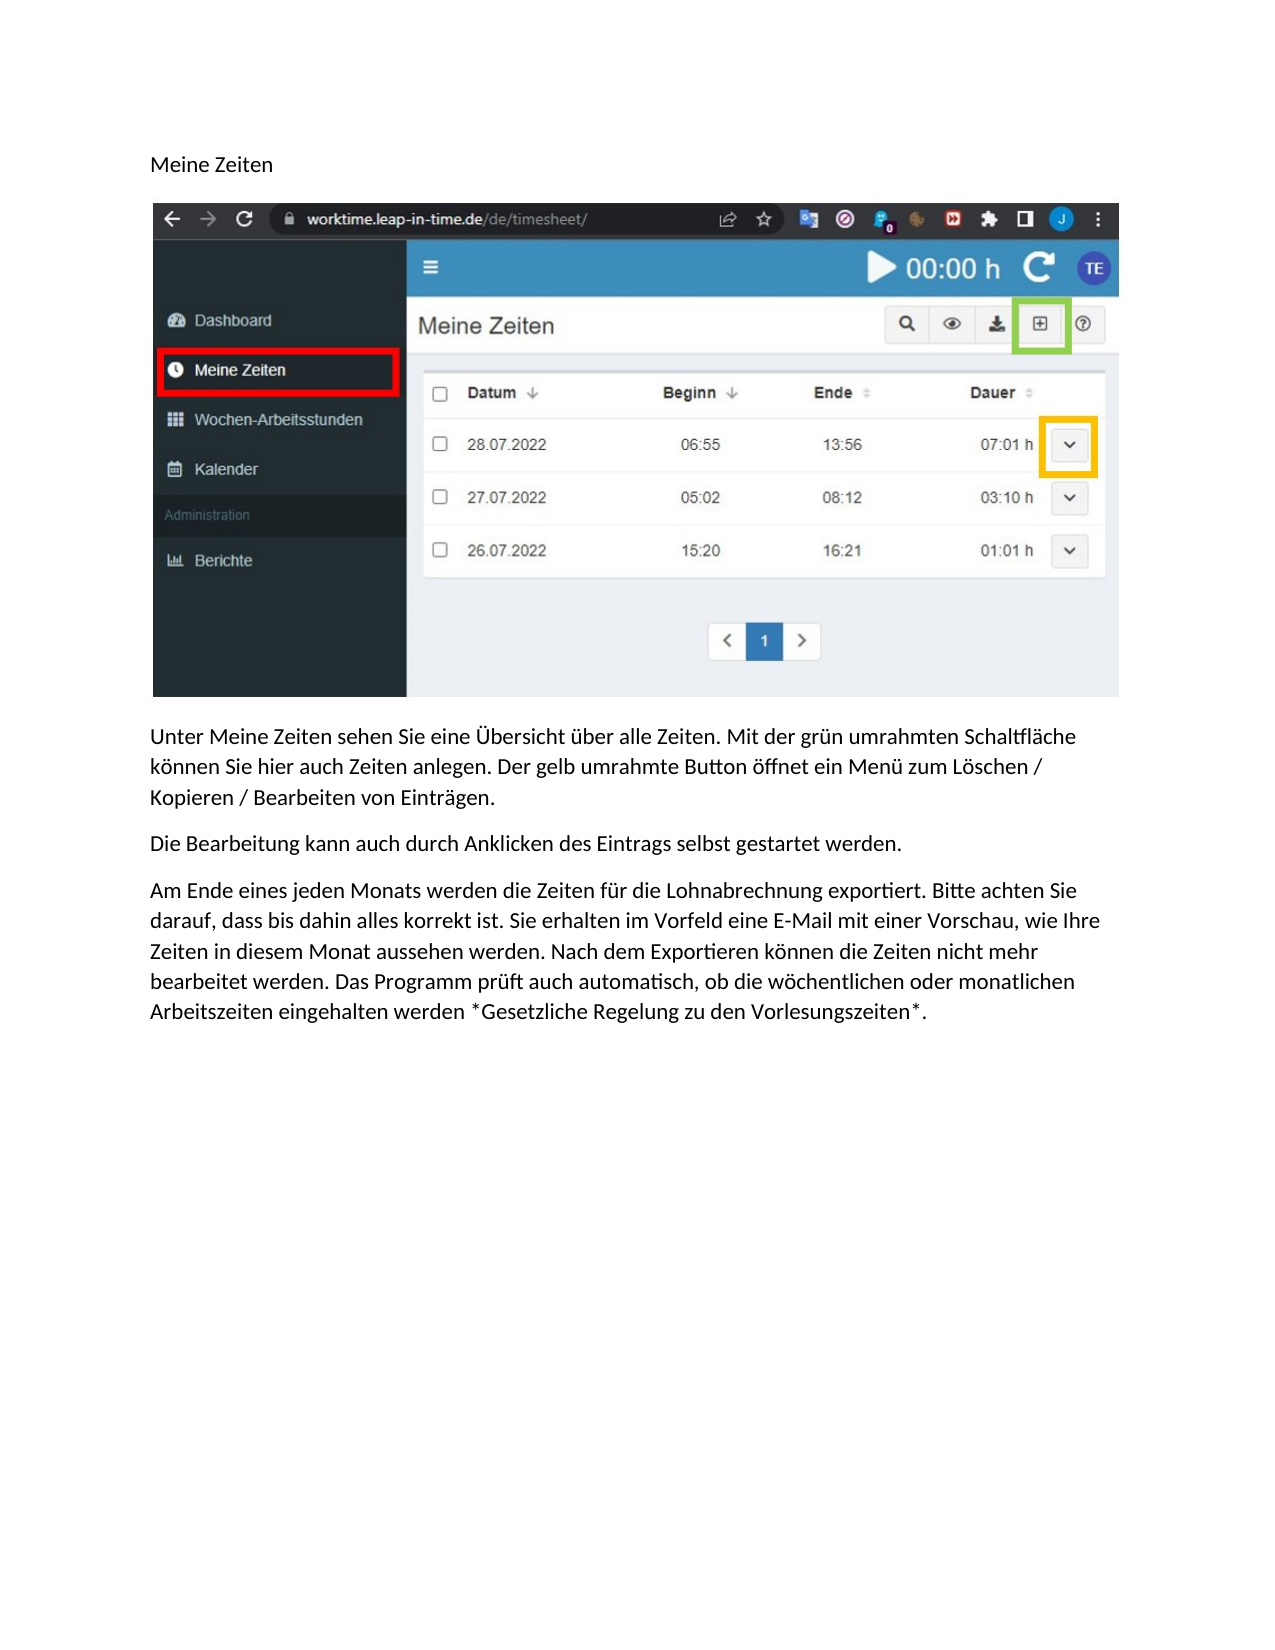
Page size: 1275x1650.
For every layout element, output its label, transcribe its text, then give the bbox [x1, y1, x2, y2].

text Unter Meine Zeiten sehen Sie eine Übersicht über alle Zeiten. Mit der grün umrahmten Schaltfläche können Sie hier auch Zeiten anlegen. Der gelb umrahmte Button öffnet ein Menü zum Löschen / Kopieren / Bearbeiten von Einträgen. [150, 722, 1125, 811]
text Die Bearbeitung kann auch durch Anklicken des Eintrags selbst gestartet werden. [150, 829, 1125, 858]
text Am Ende eines jeden Monats werden die Zeiten für die Lohnabrechnung exportiert. Bitte achten Sie darauf, dass bis dahin alles korrekt ist. Sie erhalten im Vorfeld eine E-Mail mit einer Vorschau, wie Ihre Zeiten in diesem Monat aussehen werden. Nach dem Exportieren können die Zeiten nicht mehr bearbeitet werden. Das Programm prüft auch automatisch, ob die wöchentlichen oder monatlichen Arbeitszeiten eingehalten werden *Gesetzliche Regelung zu den Vorlesungszeiten*. [150, 876, 1125, 1025]
picture [150, 196, 1125, 704]
text Meine Zeiten [150, 150, 1125, 178]
